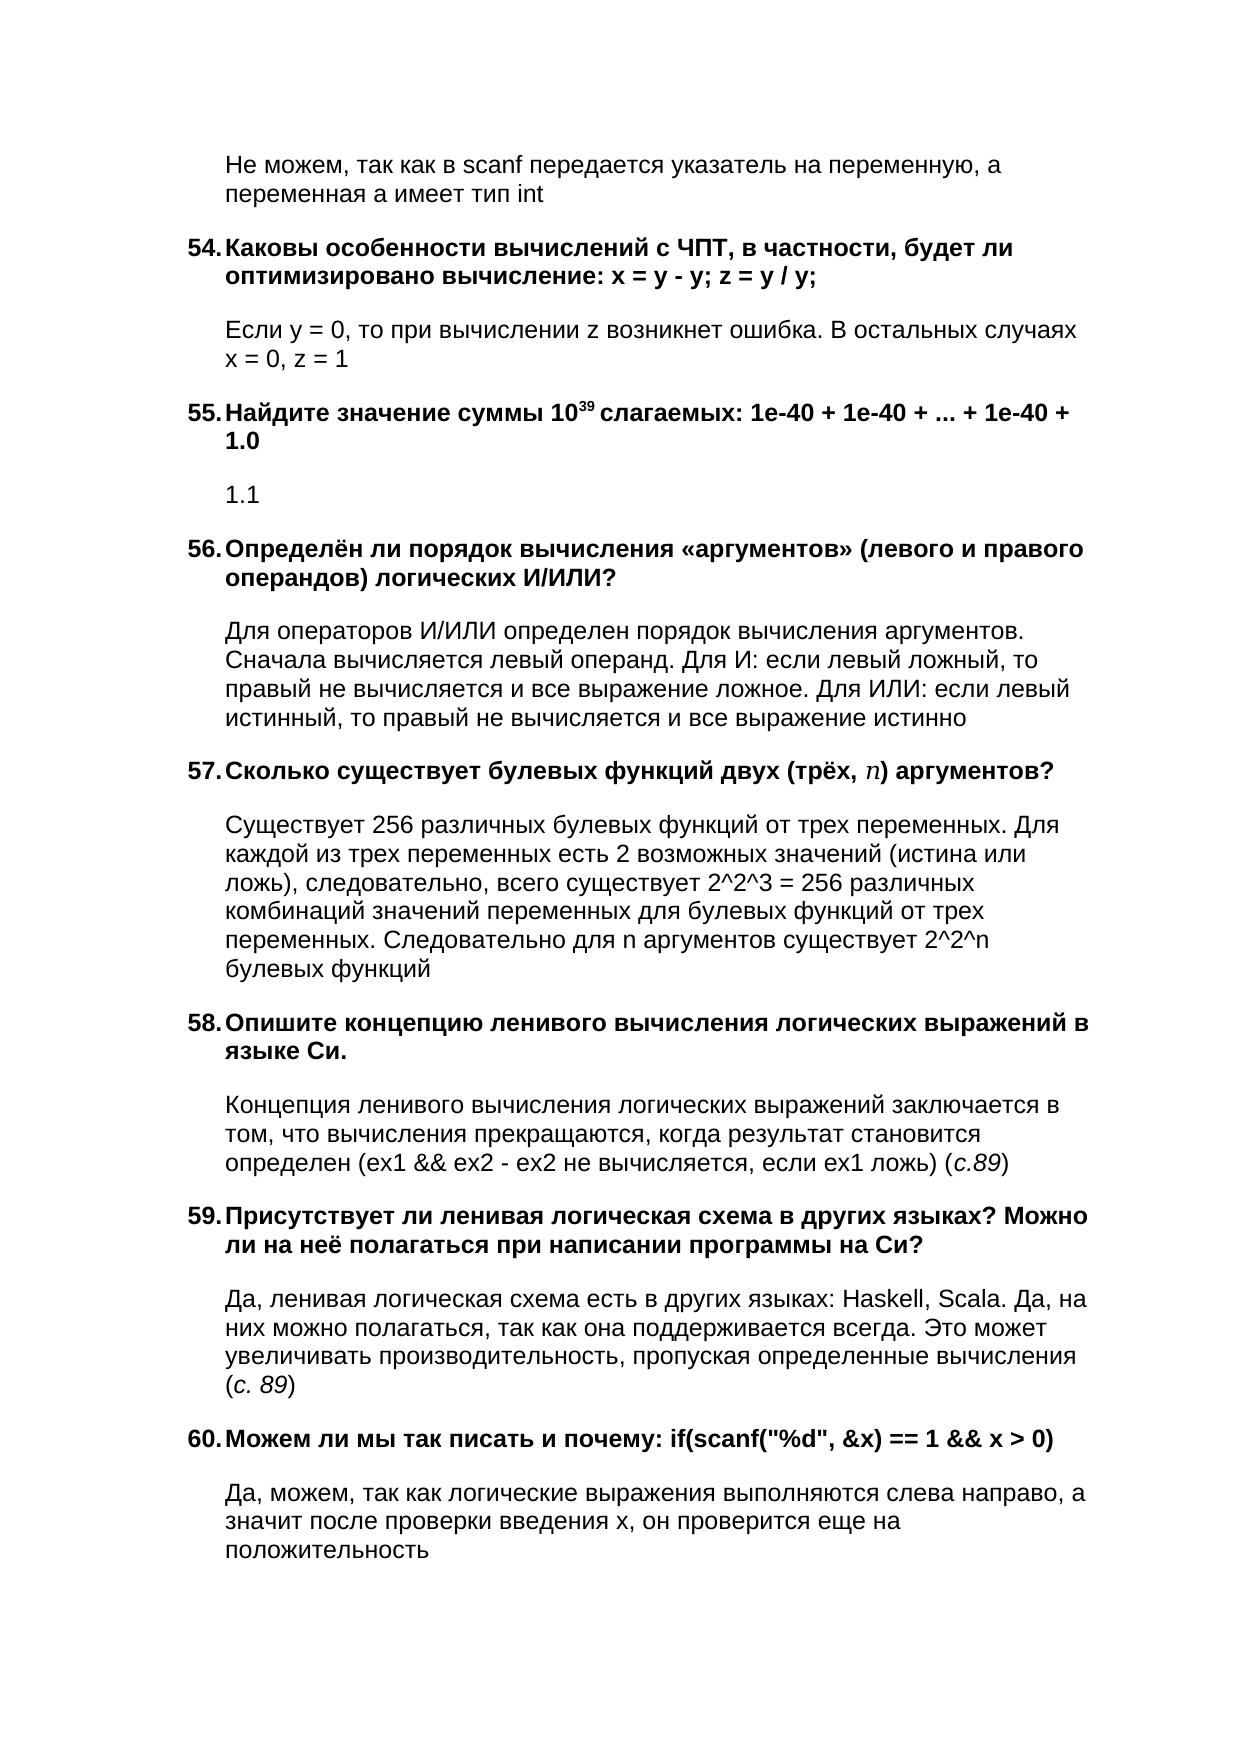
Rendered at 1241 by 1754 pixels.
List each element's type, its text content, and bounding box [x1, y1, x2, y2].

text Существует 256 различных булевых функций от трех переменных. Для каждой из трех переменных есть 2 возможных значений (истина или ложь), следовательно, всего существует 2^2^3 = 256 различных комбинаций значений переменных для булевых функций от трех переменных. Следовательно для n аргументов существует 2^2^n булевых функций [225, 810, 1090, 982]
list Присутствует ли ленивая логическая схема в других языках? Можно ли на неё полагаться при написании программы на Си? [187, 1201, 1090, 1259]
text Да, ленивая логическая схема есть в других языках: Haskell, Scala. Да, на них можно полагаться, так как она поддерживается всегда. Это может увеличивать производительность, пропуская определенные вычисления (с. 89) [225, 1284, 1090, 1399]
text 1.1 [150, 480, 1090, 509]
list Каковы особенности вычислений с ЧПТ, в частности, будет ли оптимизировано вычисление: x = y - y; z = y / y; [187, 232, 1090, 290]
list Можем ли мы так писать и почему: if(scanf("%d", &x) == 1 && x > 0) [187, 1424, 1090, 1452]
text Концепция ленивого вычисления логических выражений заключается в том, что вычисления прекращаются, когда результат становится определен (ex1 && ex2 - ex2 не вычисляется, если ex1 ложь) (c.89) [225, 1090, 1090, 1176]
list Найдите значение суммы 1039 слагаемых: 1e-40 + 1e-40 + ... + 1e-40 + 1.0 [187, 397, 1090, 455]
list Опишите концепцию ленивого вычисления логических выражений в языке Си. [187, 1007, 1090, 1065]
list Сколько существует булевых функций двух (трёх, 𝑛) аргументов? [187, 756, 1090, 785]
text Не можем, так как в scanf передается указатель на переменную, а переменная а имеет тип int [225, 150, 1090, 207]
text Если y = 0, то при вычислении z возникнет ошибка. В остальных случаях x = 0, z = 1 [225, 315, 1090, 372]
text Да, можем, так как логические выражения выполняются слева направо, а значит после проверки введения x, он проверится еще на положительность [225, 1477, 1090, 1564]
text Для операторов И/ИЛИ определен порядок вычисления аргументов. Сначала вычисляется левый операнд. Для И: если левый ложный, то правый не вычисляется и все выражение ложное. Для ИЛИ: если левый истинный, то правый не вычисляется и все выражение истинно [225, 616, 1090, 731]
list Определён ли порядок вычисления «аргументов» (левого и правого операндов) логических И/ИЛИ? [187, 534, 1090, 591]
